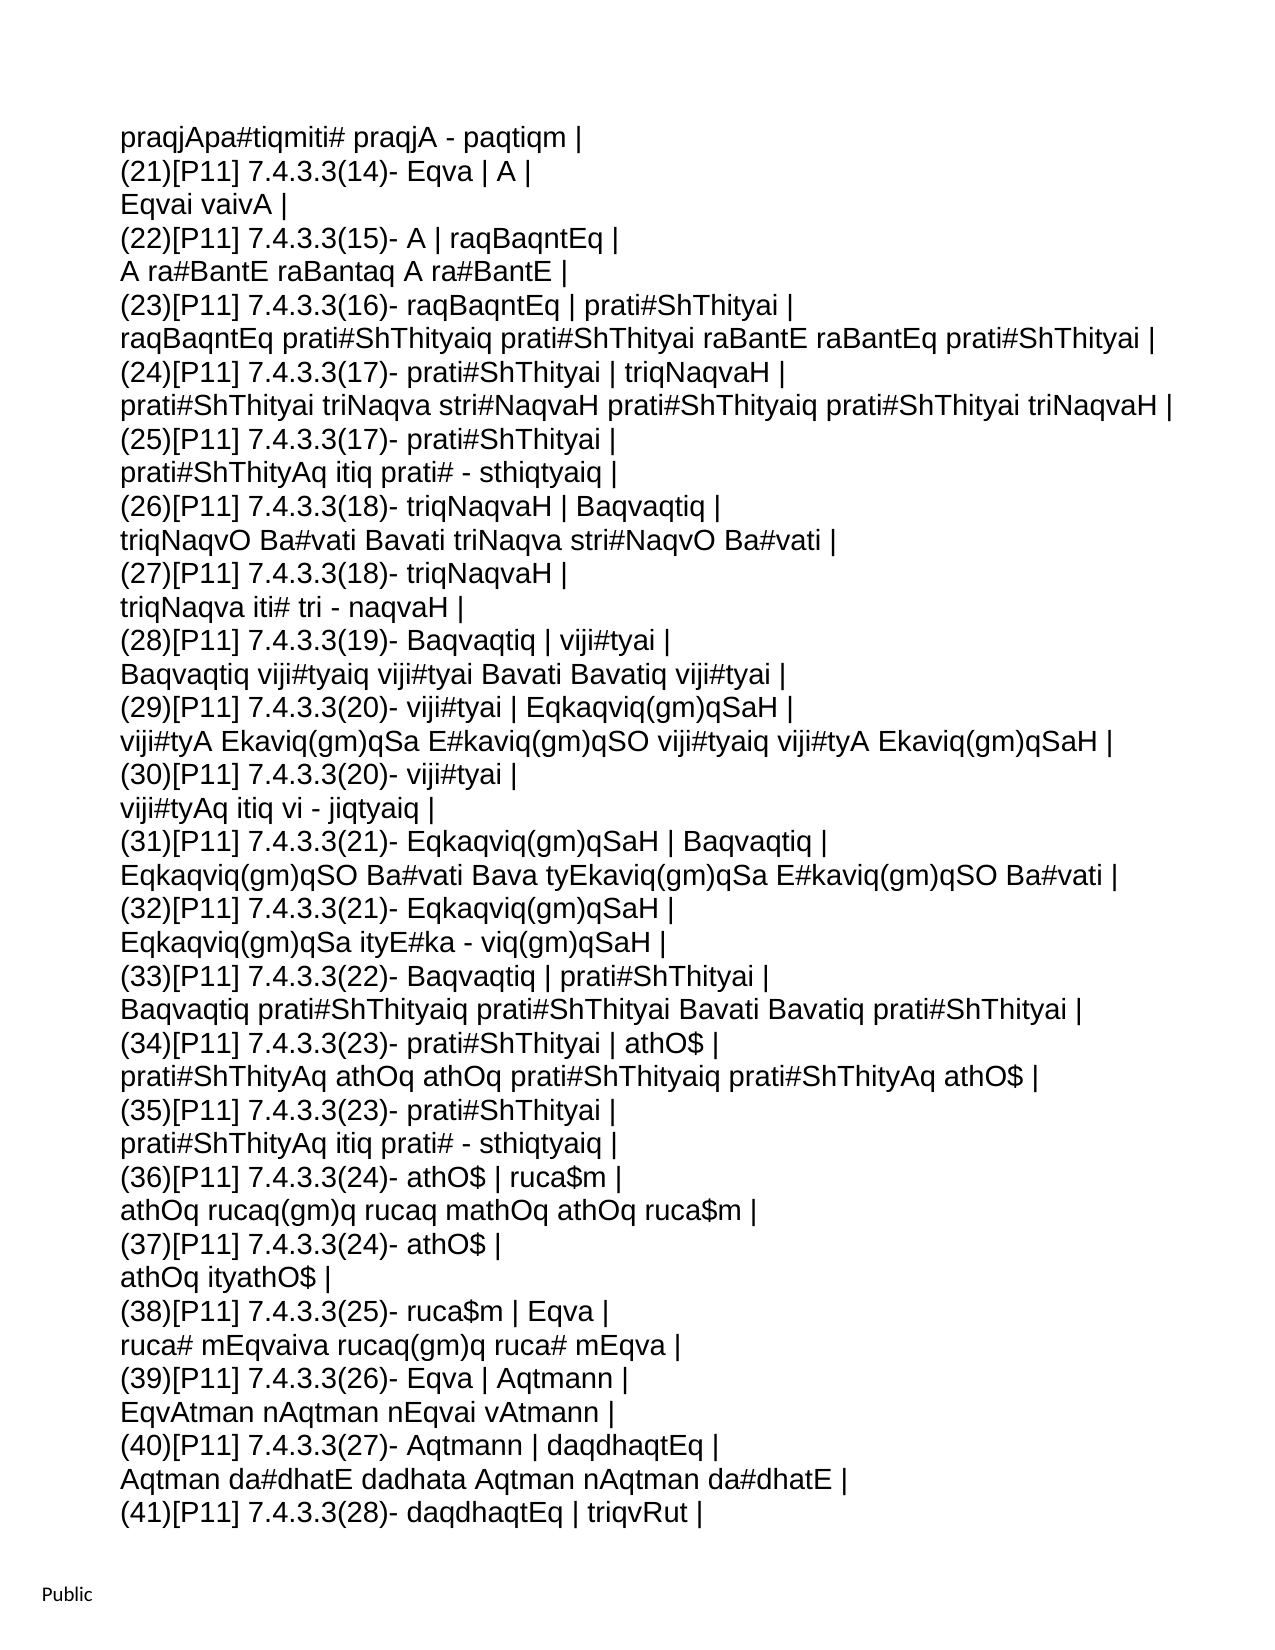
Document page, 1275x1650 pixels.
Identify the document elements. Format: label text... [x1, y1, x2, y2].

text EqvAtman nAqtman nEqvai vAtmann | [120, 1394, 1200, 1428]
text (41)[P11] 7.4.3.3(28)- daqdhaqtEq | triqvRut | [120, 1495, 1200, 1529]
text (40)[P11] 7.4.3.3(27)- Aqtmann | daqdhaqtEq | [120, 1428, 1200, 1462]
text (31)[P11] 7.4.3.3(21)- Eqkaqviq(gm)qSaH | Baqvaqtiq | [120, 824, 1200, 858]
text Baqvaqtiq prati#ShThityaiq prati#ShThityai Bavati Bavatiq prati#ShThityai | [120, 992, 1200, 1026]
text (35)[P11] 7.4.3.3(23)- prati#ShThityai | [120, 1093, 1200, 1126]
text (23)[P11] 7.4.3.3(16)- raqBaqntEq | prati#ShThityai | [120, 288, 1200, 321]
text Baqvaqtiq viji#tyaiq viji#tyai Bavati Bavatiq viji#tyai | [120, 657, 1200, 690]
text Aqtman da#dhatE dadhata Aqtman nAqtman da#dhatE | [120, 1462, 1200, 1495]
text (25)[P11] 7.4.3.3(17)- prati#ShThityai | [120, 422, 1200, 455]
text triqNaqvO Ba#vati Bavati triNaqva stri#NaqvO Ba#vati | [120, 522, 1200, 556]
text (36)[P11] 7.4.3.3(24)- athO$ | ruca$m | [120, 1160, 1200, 1193]
text (37)[P11] 7.4.3.3(24)- athO$ | [120, 1227, 1200, 1260]
text (34)[P11] 7.4.3.3(23)- prati#ShThityai | athO$ | [120, 1026, 1200, 1059]
text (38)[P11] 7.4.3.3(25)- ruca$m | Eqva | [120, 1294, 1200, 1327]
text A ra#BantE raBantaq A ra#BantE | [120, 254, 1200, 288]
text (29)[P11] 7.4.3.3(20)- viji#tyai | Eqkaqviq(gm)qSaH | [120, 690, 1200, 724]
text triqNaqva iti# tri - naqvaH | [120, 589, 1200, 623]
text Eqkaqviq(gm)qSa ityE#ka - viq(gm)qSaH | [120, 925, 1200, 958]
text prati#ShThityAq itiq prati# - sthiqtyaiq | [120, 455, 1200, 489]
text (33)[P11] 7.4.3.3(22)- Baqvaqtiq | prati#ShThityai | [120, 958, 1200, 992]
text prati#ShThityAq itiq prati# - sthiqtyaiq | [120, 1126, 1200, 1160]
text athOq rucaq(gm)q rucaq mathOq athOq ruca$m | [120, 1193, 1200, 1227]
text prati#ShThityAq athOq athOq prati#ShThityaiq prati#ShThityAq athO$ | [120, 1059, 1200, 1093]
text (32)[P11] 7.4.3.3(21)- Eqkaqviq(gm)qSaH | [120, 891, 1200, 925]
text (21)[P11] 7.4.3.3(14)- Eqva | A | [120, 153, 1200, 187]
text viji#tyA Ekaviq(gm)qSa E#kaviq(gm)qSO viji#tyaiq viji#tyA Ekaviq(gm)qSaH | [120, 724, 1200, 757]
text Eqvai vaivA | [120, 187, 1200, 221]
text viji#tyAq itiq vi - jiqtyaiq | [120, 791, 1200, 824]
text prati#ShThityai triNaqva stri#NaqvaH prati#ShThityaiq prati#ShThityai triNaqvaH | [120, 388, 1200, 422]
text athOq ityathO$ | [120, 1260, 1200, 1294]
text (24)[P11] 7.4.3.3(17)- prati#ShThityai | triqNaqvaH | [120, 355, 1200, 388]
text (39)[P11] 7.4.3.3(26)- Eqva | Aqtmann | [120, 1361, 1200, 1394]
text (28)[P11] 7.4.3.3(19)- Baqvaqtiq | viji#tyai | [120, 623, 1200, 657]
text raqBaqntEq prati#ShThityaiq prati#ShThityai raBantE raBantEq prati#ShThityai | [120, 321, 1200, 355]
text Eqkaqviq(gm)qSO Ba#vati Bava tyEkaviq(gm)qSa E#kaviq(gm)qSO Ba#vati | [120, 858, 1200, 891]
text (27)[P11] 7.4.3.3(18)- triqNaqvaH | [120, 556, 1200, 589]
text (26)[P11] 7.4.3.3(18)- triqNaqvaH | Baqvaqtiq | [120, 489, 1200, 522]
text praqjApa#tiqmiti# praqjA - paqtiqm | [120, 120, 1200, 153]
text (30)[P11] 7.4.3.3(20)- viji#tyai | [120, 757, 1200, 791]
text (22)[P11] 7.4.3.3(15)- A | raqBaqntEq | [120, 221, 1200, 254]
text ruca# mEqvaiva rucaq(gm)q ruca# mEqva | [120, 1327, 1200, 1361]
